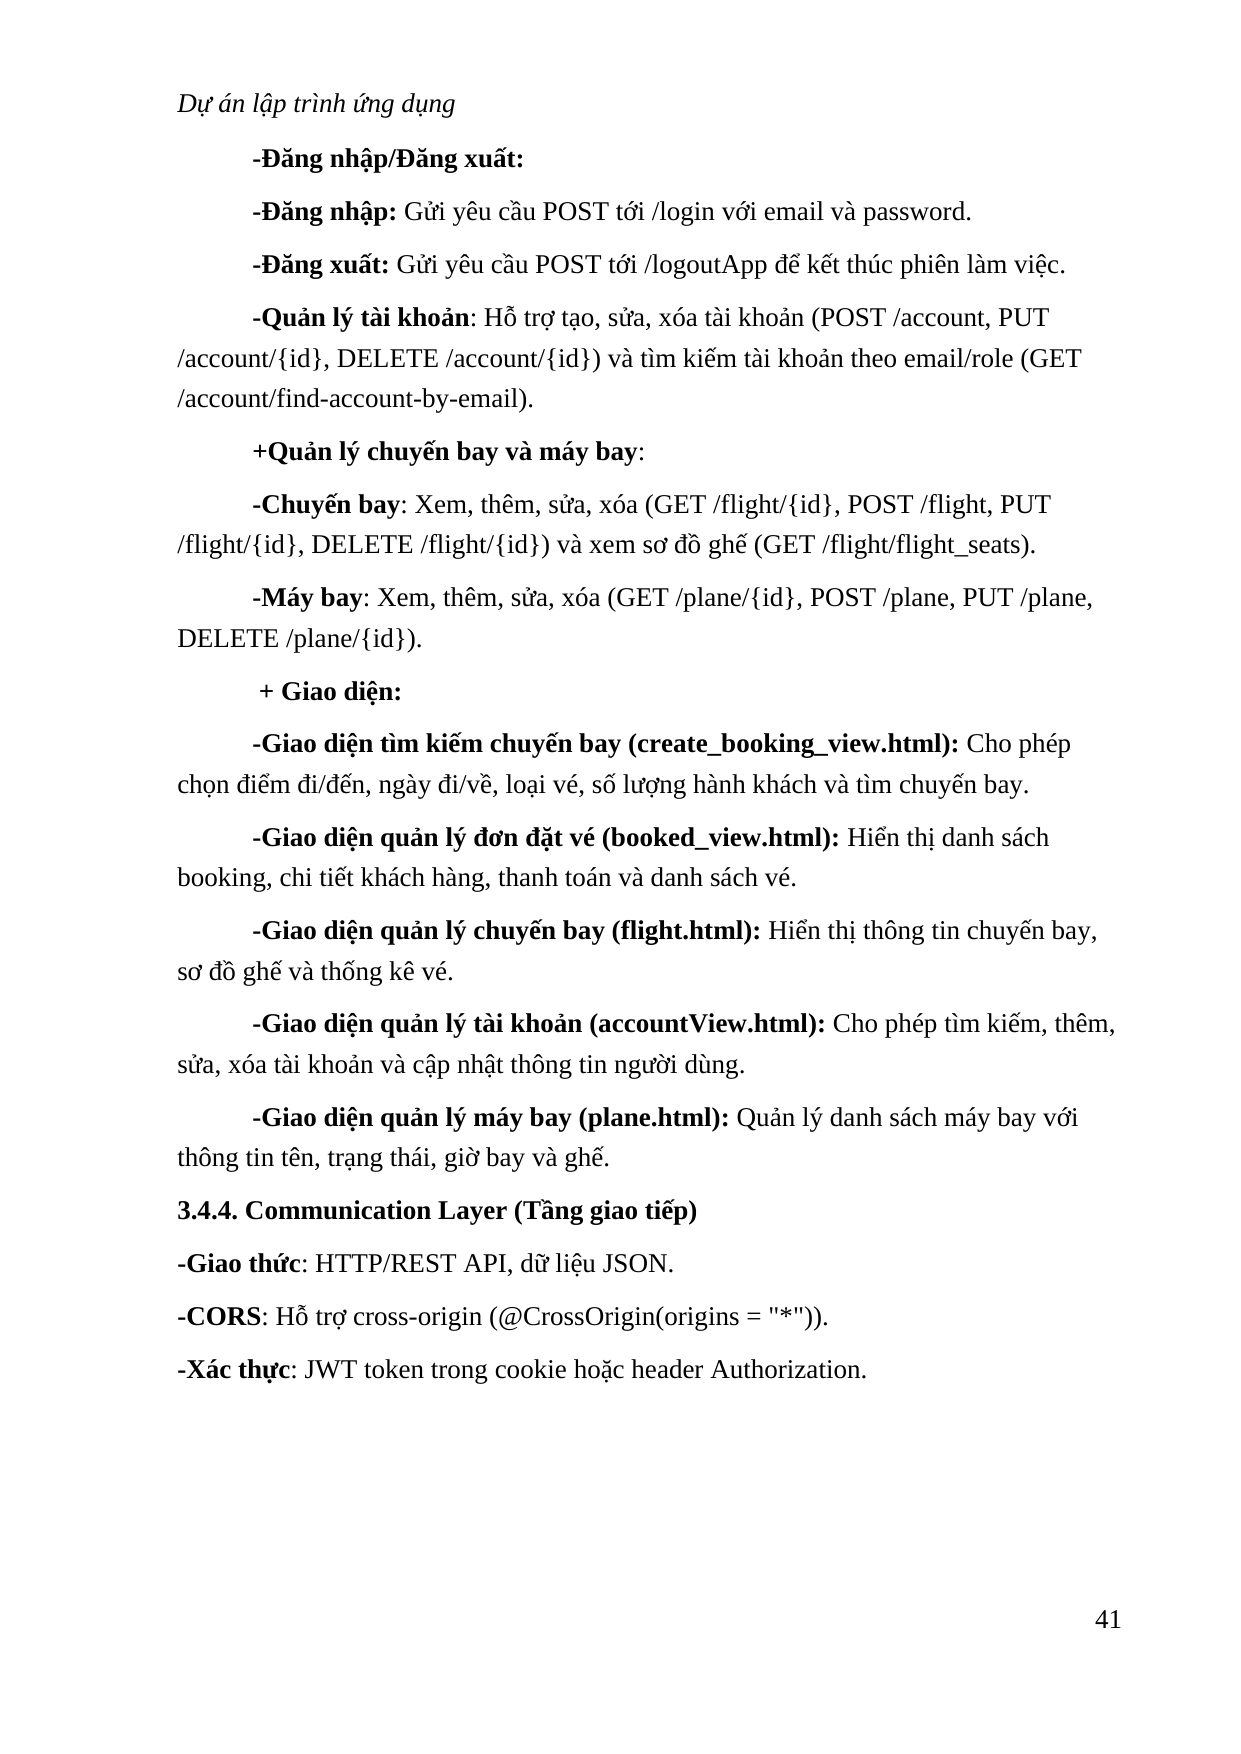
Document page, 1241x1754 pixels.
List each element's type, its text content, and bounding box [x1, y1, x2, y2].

text + Giao diện: [177, 674, 1122, 706]
text -Máy bay: Xem, thêm, sửa, xóa (GET /plane/{id}, POST /plane, PUT /plane, DELETE /plane/{id}). [177, 581, 1122, 653]
text -Đăng nhập/Đăng xuất: [177, 142, 1122, 174]
subtitle 3.4.4. Communication Layer (Tầng giao tiếp) [177, 1194, 1122, 1225]
text -Giao diện quản lý tài khoản (accountView.html): Cho phép tìm kiếm, thêm, sửa, xóa tài khoản và cập nhật thông tin người dùng. [177, 1007, 1122, 1079]
text -Đăng nhập: Gửi yêu cầu POST tới /login với email và password. [177, 195, 1122, 227]
text +Quản lý chuyến bay và máy bay: [177, 435, 1122, 466]
text -Xác thực: JWT token trong cookie hoặc header Authorization. [177, 1353, 1122, 1384]
text -Giao diện quản lý chuyến bay (flight.html): Hiển thị thông tin chuyến bay, sơ đồ ghế và thống kê vé. [177, 914, 1122, 986]
text -Giao thức: HTTP/REST API, dữ liệu JSON. [177, 1247, 1122, 1278]
text -Quản lý tài khoản: Hỗ trợ tạo, sửa, xóa tài khoản (POST /account, PUT /account/{id}, DELETE /account/{id}) và tìm kiếm tài khoản theo email/role (GET /account/find-account-by-email). [177, 301, 1122, 413]
text -CORS: Hỗ trợ cross-origin (@CrossOrigin(origins = "*")). [177, 1300, 1122, 1331]
text -Đăng xuất: Gửi yêu cầu POST tới /logoutApp để kết thúc phiên làm việc. [177, 248, 1122, 279]
text -Giao diện tìm kiếm chuyến bay (create_booking_view.html): Cho phép chọn điểm đi/đến, ngày đi/về, loại vé, số lượng hành khách và tìm chuyến bay. [177, 727, 1122, 799]
text -Giao diện quản lý máy bay (plane.html): Quản lý danh sách máy bay với thông tin tên, trạng thái, giờ bay và ghế. [177, 1101, 1122, 1172]
text -Chuyến bay: Xem, thêm, sửa, xóa (GET /flight/{id}, POST /flight, PUT /flight/{id}, DELETE /flight/{id}) và xem sơ đồ ghế (GET /flight/flight_seats). [177, 488, 1122, 559]
text -Giao diện quản lý đơn đặt vé (booked_view.html): Hiển thị danh sách booking, chi tiết khách hàng, thanh toán và danh sách vé. [177, 821, 1122, 892]
